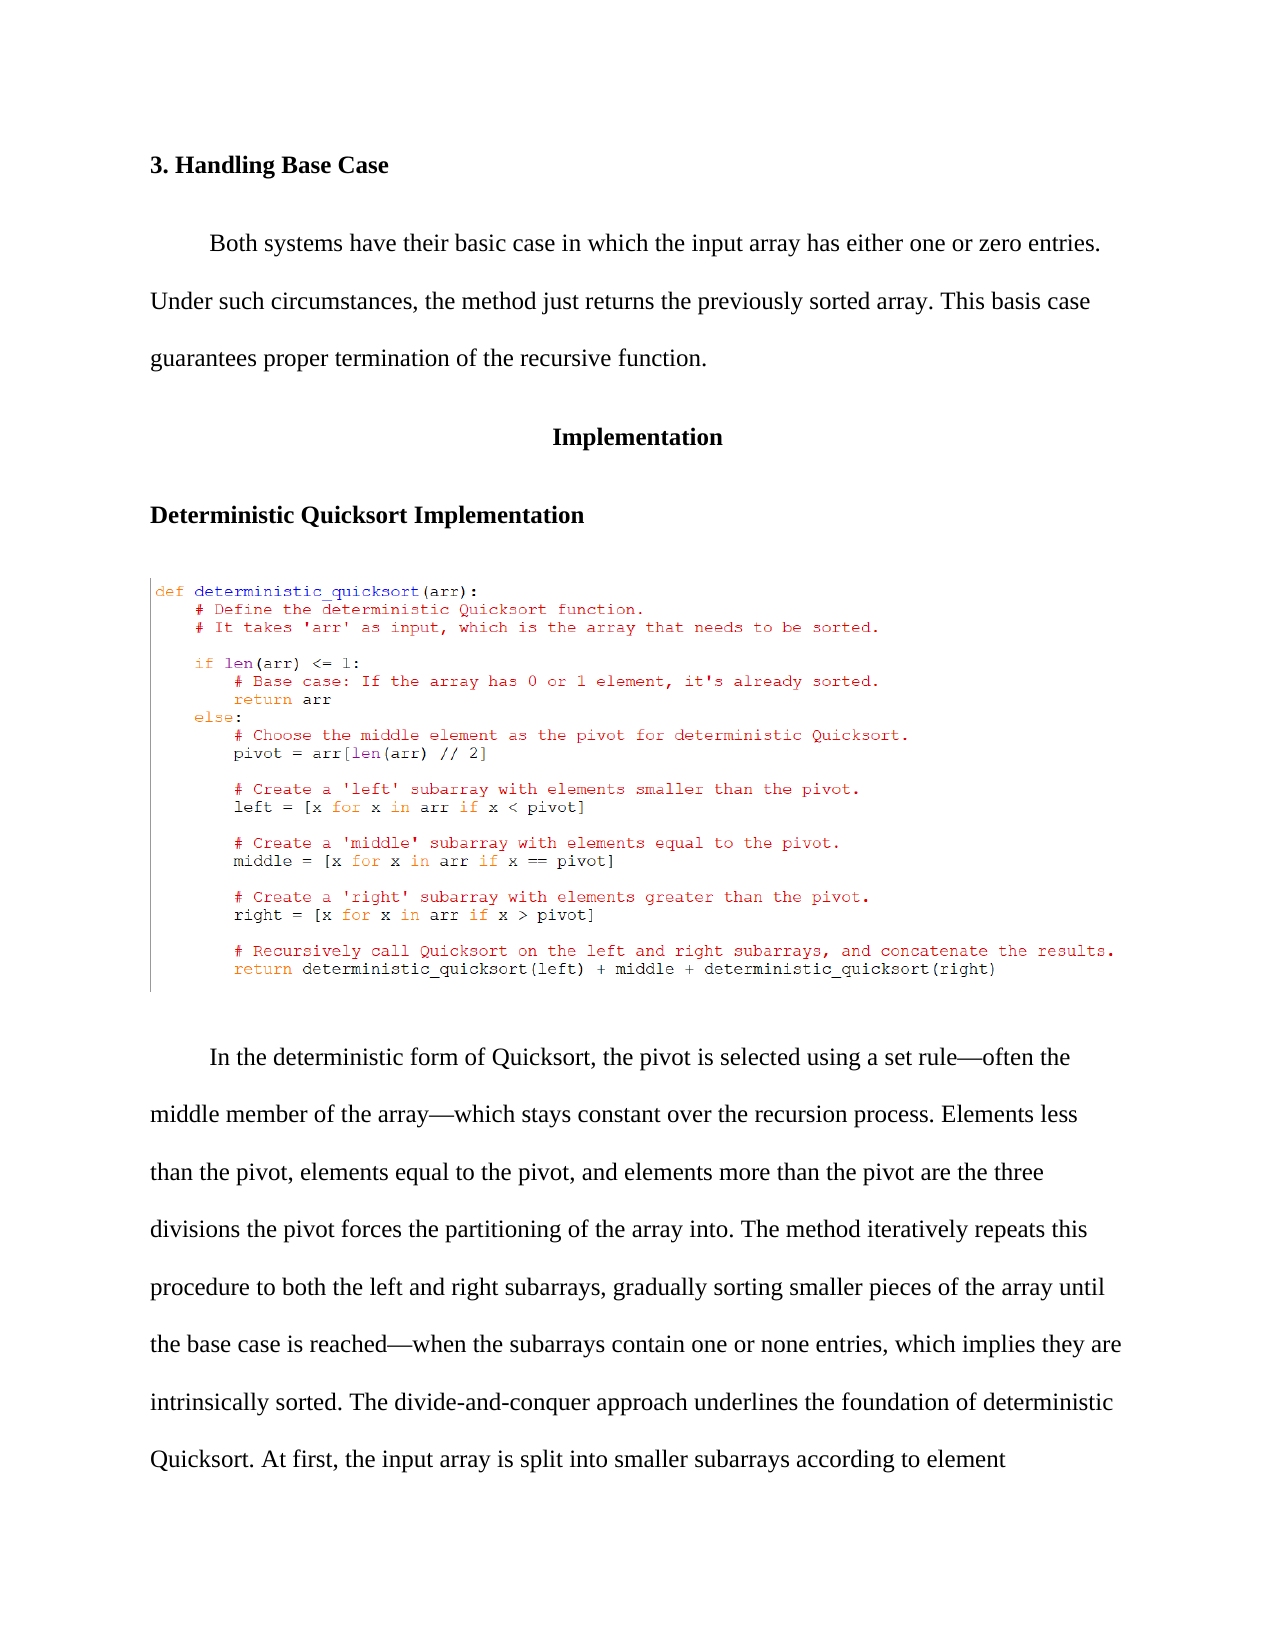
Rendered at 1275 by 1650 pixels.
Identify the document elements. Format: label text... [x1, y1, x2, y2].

subtitle Implementation [150, 422, 1125, 450]
text Both systems have their basic case in which the input array has either one or zero entries. Under such circumstances, the method just returns the previously sorted array. This basis case guarantees proper termination of the recursive function. [150, 228, 1125, 372]
text Deterministic Quicksort Implementation [150, 500, 1125, 529]
text 3. Handling Base Case [150, 150, 1125, 179]
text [150, 1042, 1125, 1473]
picture [150, 578, 1125, 992]
